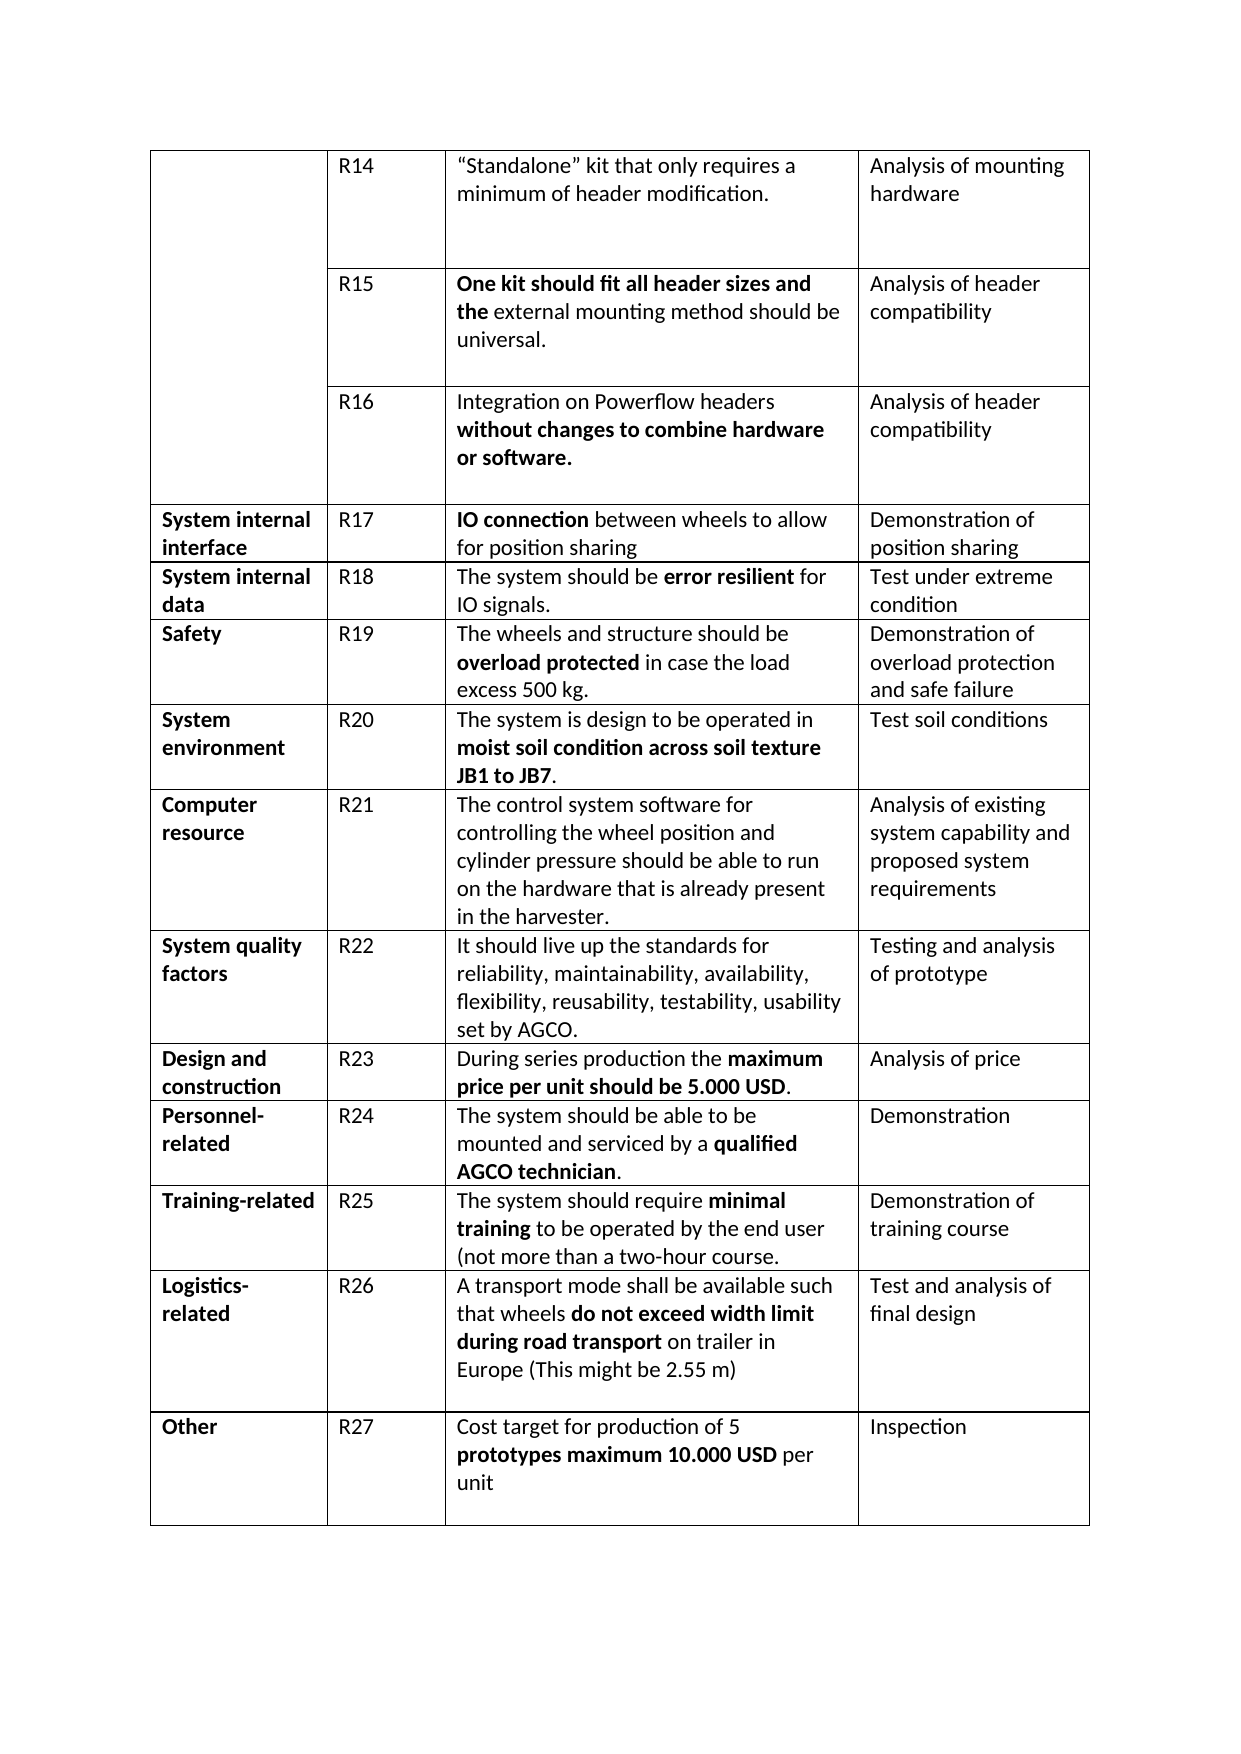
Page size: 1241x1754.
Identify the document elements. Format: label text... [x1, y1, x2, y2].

table_cell Analysis of mounting hardware [859, 151, 1089, 268]
table_cell During series production the maximum price per unit should be 5.000 USD. [446, 1044, 858, 1100]
table_cell Logistics- related [151, 1271, 327, 1411]
table_cell One kit should fit all header sizes and the external mounting method should be universal. [446, 269, 858, 386]
table_cell A transport mode shall be available such that wheels do not exceed width limit during road transport on trailer in Europe (This might be 2.55 m) [446, 1271, 858, 1411]
table_cell R18 [328, 563, 445, 618]
table_cell R14 [328, 151, 445, 268]
table_cell System internal data [151, 563, 327, 618]
table_cell R26 [328, 1271, 445, 1411]
table_cell Demonstration [859, 1101, 1089, 1185]
table_cell R24 [328, 1101, 445, 1185]
table_cell Analysis of price [859, 1044, 1089, 1100]
table_cell R23 [328, 1044, 445, 1100]
table_cell Analysis of existing system capability and proposed system requirements [859, 790, 1089, 930]
table_cell Design and construction [151, 1044, 327, 1100]
table_cell Training-related [151, 1186, 327, 1270]
table_cell The system should require minimal training to be operated by the end user (not more than a two-hour course. [446, 1186, 858, 1270]
table_cell The wheels and structure should be overload protected in case the load excess 500 kg. [446, 620, 858, 704]
table_cell Personnel-related [151, 1101, 327, 1185]
table_cell Demonstration of training course [859, 1186, 1089, 1270]
table_cell System environment [151, 705, 327, 789]
table_cell Demonstration of position sharing [859, 505, 1089, 561]
table_cell Test and analysis of final design [859, 1271, 1089, 1411]
table_cell Analysis of header compatibility [859, 387, 1089, 504]
table_cell The control system software for controlling the wheel position and cylinder pressure should be able to run on the hardware that is already present in the harvester. [446, 790, 858, 930]
table_cell The system should be error resilient for IO signals. [446, 563, 858, 618]
table_cell The system is design to be operated in moist soil condition across soil texture JB1 to JB7. [446, 705, 858, 789]
table_cell R19 [328, 620, 445, 704]
table_cell Cost target for production of 5 prototypes maximum 10.000 USD per unit [446, 1413, 858, 1524]
table_cell “Standalone” kit that only requires a minimum of header modification. [446, 151, 858, 268]
table_cell It should live up the standards for reliability, maintainability, availability, flexibility, reusability, testability, usability set by AGCO. [446, 931, 858, 1043]
table_cell R17 [328, 505, 445, 561]
table_cell R15 [328, 269, 445, 386]
table_cell R20 [328, 705, 445, 789]
table_cell System internal interface [151, 505, 327, 561]
table_cell Analysis of header compatibility [859, 269, 1089, 386]
table_cell The system should be able to be mounted and serviced by a qualified AGCO technician. [446, 1101, 858, 1185]
table_cell IO connection between wheels to allow for position sharing [446, 505, 858, 561]
table_cell R25 [328, 1186, 445, 1270]
table_cell R16 [328, 387, 445, 504]
table_cell R27 [328, 1413, 445, 1524]
table_cell Test soil conditions [859, 705, 1089, 789]
table_cell Other [151, 1413, 327, 1524]
table_cell Safety [151, 620, 327, 704]
table_cell Test under extreme condition [859, 563, 1089, 618]
table_cell R22 [328, 931, 445, 1043]
table_cell R21 [328, 790, 445, 930]
table_cell Testing and analysis of prototype [859, 931, 1089, 1043]
table_cell Computer resource [151, 790, 327, 930]
table_cell System quality factors [151, 931, 327, 1043]
table_cell Integration on Powerflow headers without changes to combine hardware or software. [446, 387, 858, 504]
table_cell Demonstration of overload protection and safe failure [859, 620, 1089, 704]
table_cell Inspection [859, 1413, 1089, 1524]
